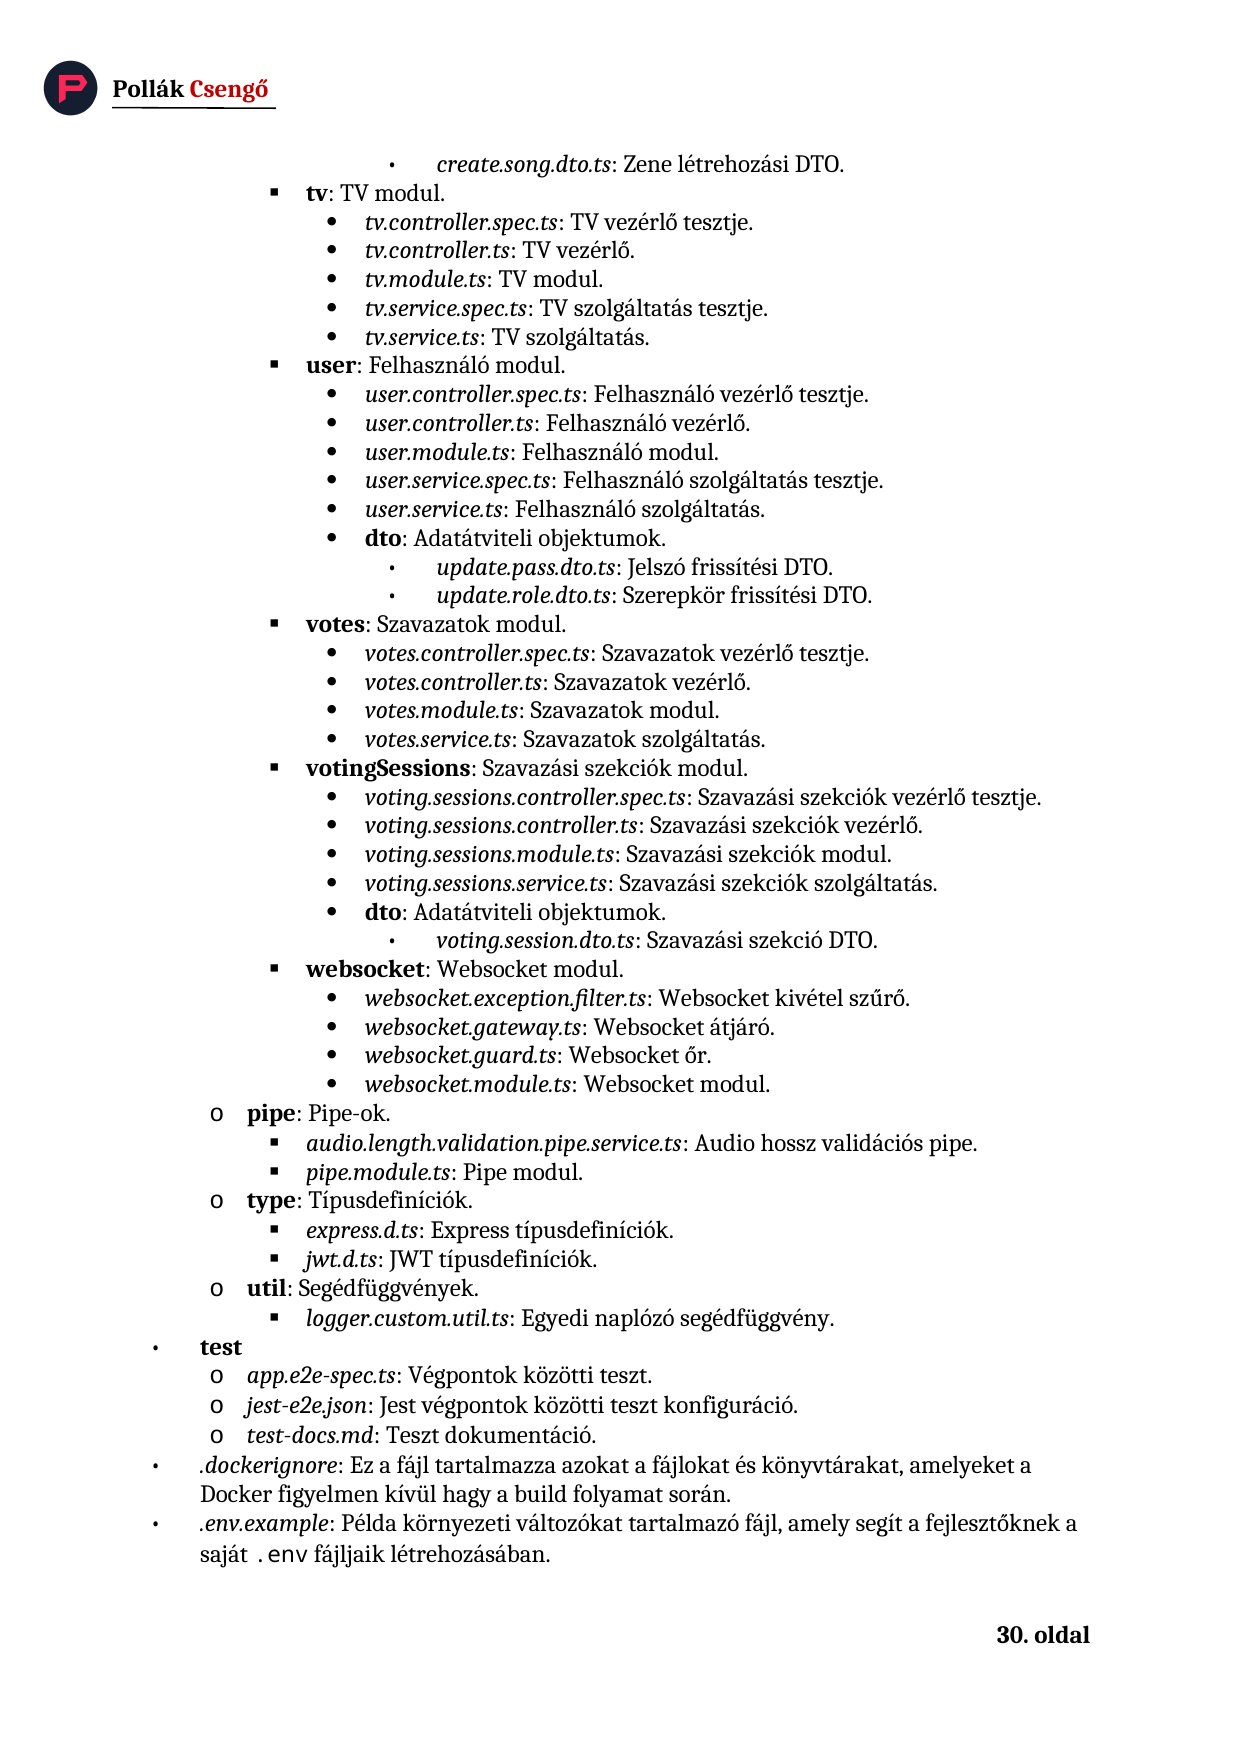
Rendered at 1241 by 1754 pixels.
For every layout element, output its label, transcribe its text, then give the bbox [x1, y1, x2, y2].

list dto: Adatátviteli objektumok. [327, 897, 1090, 926]
list tv.controller.ts: TV vezérlő. [327, 236, 1090, 265]
list websocket: Websocket modul. [268, 955, 1090, 984]
list pipe: Pipe-ok. [209, 1099, 1090, 1129]
list user.module.ts: Felhasználó modul. [327, 437, 1090, 466]
list voting.sessions.controller.spec.ts: Szavazási szekciók vezérlő tesztje. [327, 782, 1090, 811]
picture [39, 56, 99, 117]
list votes.service.ts: Szavazatok szolgáltatás. [327, 725, 1090, 754]
list jwt.d.ts: JWT típusdefiníciók. [268, 1245, 1090, 1274]
list votes.controller.ts: Szavazatok vezérlő. [327, 667, 1090, 696]
list user.service.spec.ts: Felhasználó szolgáltatás tesztje. [327, 466, 1090, 495]
list dto: Adatátviteli objektumok. [327, 524, 1090, 552]
list votes.controller.spec.ts: Szavazatok vezérlő tesztje. [327, 639, 1090, 667]
list voting.sessions.service.ts: Szavazási szekciók szolgáltatás. [327, 869, 1090, 897]
list logger.custom.util.ts: Egyedi naplózó segédfüggvény. [268, 1304, 1090, 1332]
list create.song.dto.ts: Zene létrehozási DTO. [386, 150, 1090, 179]
list voting.session.dto.ts: Szavazási szekció DTO. [386, 926, 1090, 955]
list user.service.ts: Felhasználó szolgáltatás. [327, 495, 1090, 524]
list votes: Szavazatok modul. [268, 610, 1090, 639]
list voting.sessions.controller.ts: Szavazási szekciók vezérlő. [327, 811, 1090, 840]
list type: Típusdefiníciók. [209, 1186, 1090, 1216]
list votes.module.ts: Szavazatok modul. [327, 696, 1090, 725]
list tv.service.ts: TV szolgáltatás. [327, 322, 1090, 351]
list user: Felhasználó modul. [268, 351, 1090, 380]
list .env.example: Példa környezeti változókat tartalmazó fájl, amely segít a fejlesztőknek a saját .env fájljaik létrehozásában. [150, 1509, 1090, 1569]
list tv.service.spec.ts: TV szolgáltatás tesztje. [327, 294, 1090, 322]
list .dockerignore: Ez a fájl tartalmazza azokat a fájlokat és könyvtárakat, amelyeket a Docker figyelmen kívül hagy a build folyamat során. [150, 1451, 1090, 1509]
list user.controller.ts: Felhasználó vezérlő. [327, 409, 1090, 437]
list update.role.dto.ts: Szerepkör frissítési DTO. [386, 581, 1090, 610]
list pipe.module.ts: Pipe modul. [268, 1157, 1090, 1186]
list user.controller.spec.ts: Felhasználó vezérlő tesztje. [327, 380, 1090, 409]
list websocket.guard.ts: Websocket őr. [327, 1041, 1090, 1070]
list update.pass.dto.ts: Jelszó frissítési DTO. [386, 552, 1090, 581]
list jest-e2e.json: Jest végpontok közötti teszt konfiguráció. [209, 1391, 1090, 1421]
list voting.sessions.module.ts: Szavazási szekciók modul. [327, 840, 1090, 869]
list tv.module.ts: TV modul. [327, 265, 1090, 294]
list tv: TV modul. [268, 179, 1090, 207]
list websocket.module.ts: Websocket modul. [327, 1070, 1090, 1099]
list tv.controller.spec.ts: TV vezérlő tesztje. [327, 207, 1090, 236]
list audio.length.validation.pipe.service.ts: Audio hossz validációs pipe. [268, 1129, 1090, 1157]
list websocket.gateway.ts: Websocket átjáró. [327, 1012, 1090, 1041]
list websocket.exception.filter.ts: Websocket kivétel szűrő. [327, 984, 1090, 1012]
list express.d.ts: Express típusdefiníciók. [268, 1216, 1090, 1245]
list app.e2e-spec.ts: Végpontok közötti teszt. [209, 1361, 1090, 1391]
list votingSessions: Szavazási szekciók modul. [268, 754, 1090, 782]
list test [150, 1332, 1090, 1361]
list util: Segédfüggvények. [209, 1274, 1090, 1304]
list test-docs.md: Teszt dokumentáció. [209, 1421, 1090, 1451]
